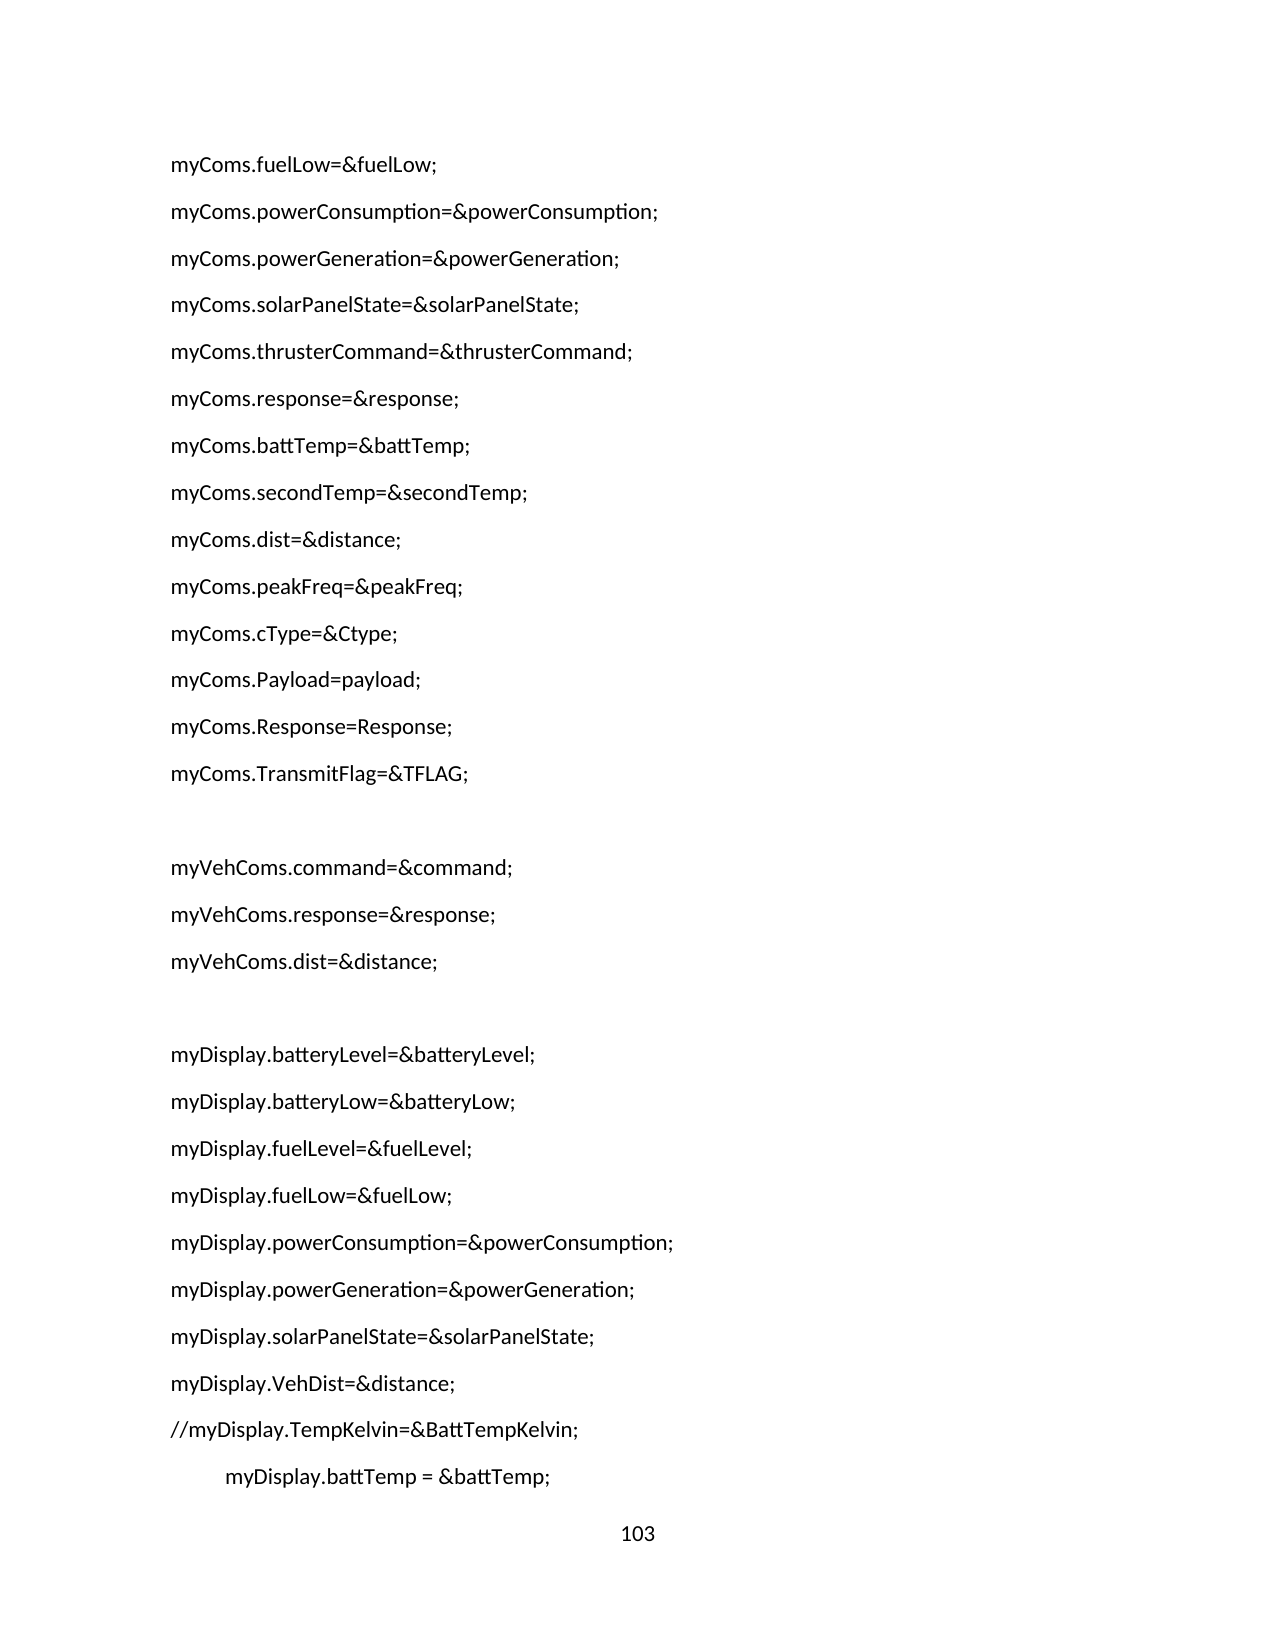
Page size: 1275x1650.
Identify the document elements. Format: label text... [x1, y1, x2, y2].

text myDisplay.VehDist=&distance; [150, 1369, 1125, 1397]
text myComs.Payload=payload; [150, 666, 1125, 694]
text myDisplay.solarPanelState=&solarPanelState; [150, 1322, 1125, 1350]
text myComs.powerGeneration=&powerGeneration; [150, 244, 1125, 272]
text myComs.dist=&distance; [150, 525, 1125, 553]
text myComs.Response=Response; [150, 712, 1125, 741]
text myComs.response=&response; [150, 384, 1125, 412]
text myComs.solarPanelState=&solarPanelState; [150, 291, 1125, 319]
text myVehComs.dist=&distance; [150, 947, 1125, 975]
text myComs.TransmitFlag=&TFLAG; [150, 759, 1125, 787]
text myDisplay.fuelLow=&fuelLow; [150, 1181, 1125, 1209]
text myVehComs.command=&command; [150, 853, 1125, 881]
text myComs.cType=&Ctype; [150, 619, 1125, 647]
text myDisplay.batteryLevel=&batteryLevel; [150, 1041, 1125, 1069]
text myComs.battTemp=&battTemp; [150, 431, 1125, 459]
text myDisplay.powerConsumption=&powerConsumption; [150, 1228, 1125, 1256]
text myComs.peakFreq=&peakFreq; [150, 572, 1125, 600]
text myComs.powerConsumption=&powerConsumption; [150, 197, 1125, 225]
text myDisplay.powerGeneration=&powerGeneration; [150, 1275, 1125, 1303]
text myDisplay.batteryLow=&batteryLow; [150, 1087, 1125, 1116]
text myDisplay.battTemp = &battTemp; [150, 1462, 1125, 1491]
text //myDisplay.TempKelvin=&BattTempKelvin; [150, 1416, 1125, 1444]
text myDisplay.fuelLevel=&fuelLevel; [150, 1134, 1125, 1162]
text myVehComs.response=&response; [150, 900, 1125, 928]
text myComs.secondTemp=&secondTemp; [150, 478, 1125, 506]
text myComs.fuelLow=&fuelLow; [150, 150, 1125, 178]
text myComs.thrusterCommand=&thrusterCommand; [150, 337, 1125, 366]
